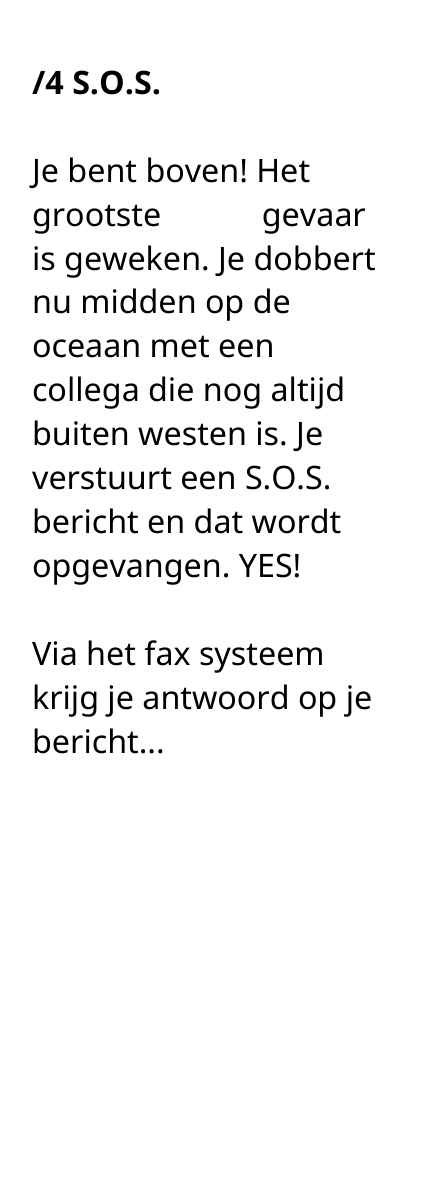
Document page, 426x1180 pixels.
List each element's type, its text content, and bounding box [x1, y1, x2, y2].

text Je bent boven! Het grootste gevaar is geweken. Je dobbert nu midden op de oceaan met een collega die nog altijd buiten westen is. Je verstuurt een S.O.S. bericht en dat wordt opgevangen. YES! [32, 147, 386, 587]
text Via het fax systeem krijg je antwoord op je bericht... [32, 631, 386, 763]
text /4 S.O.S. [32, 59, 386, 103]
